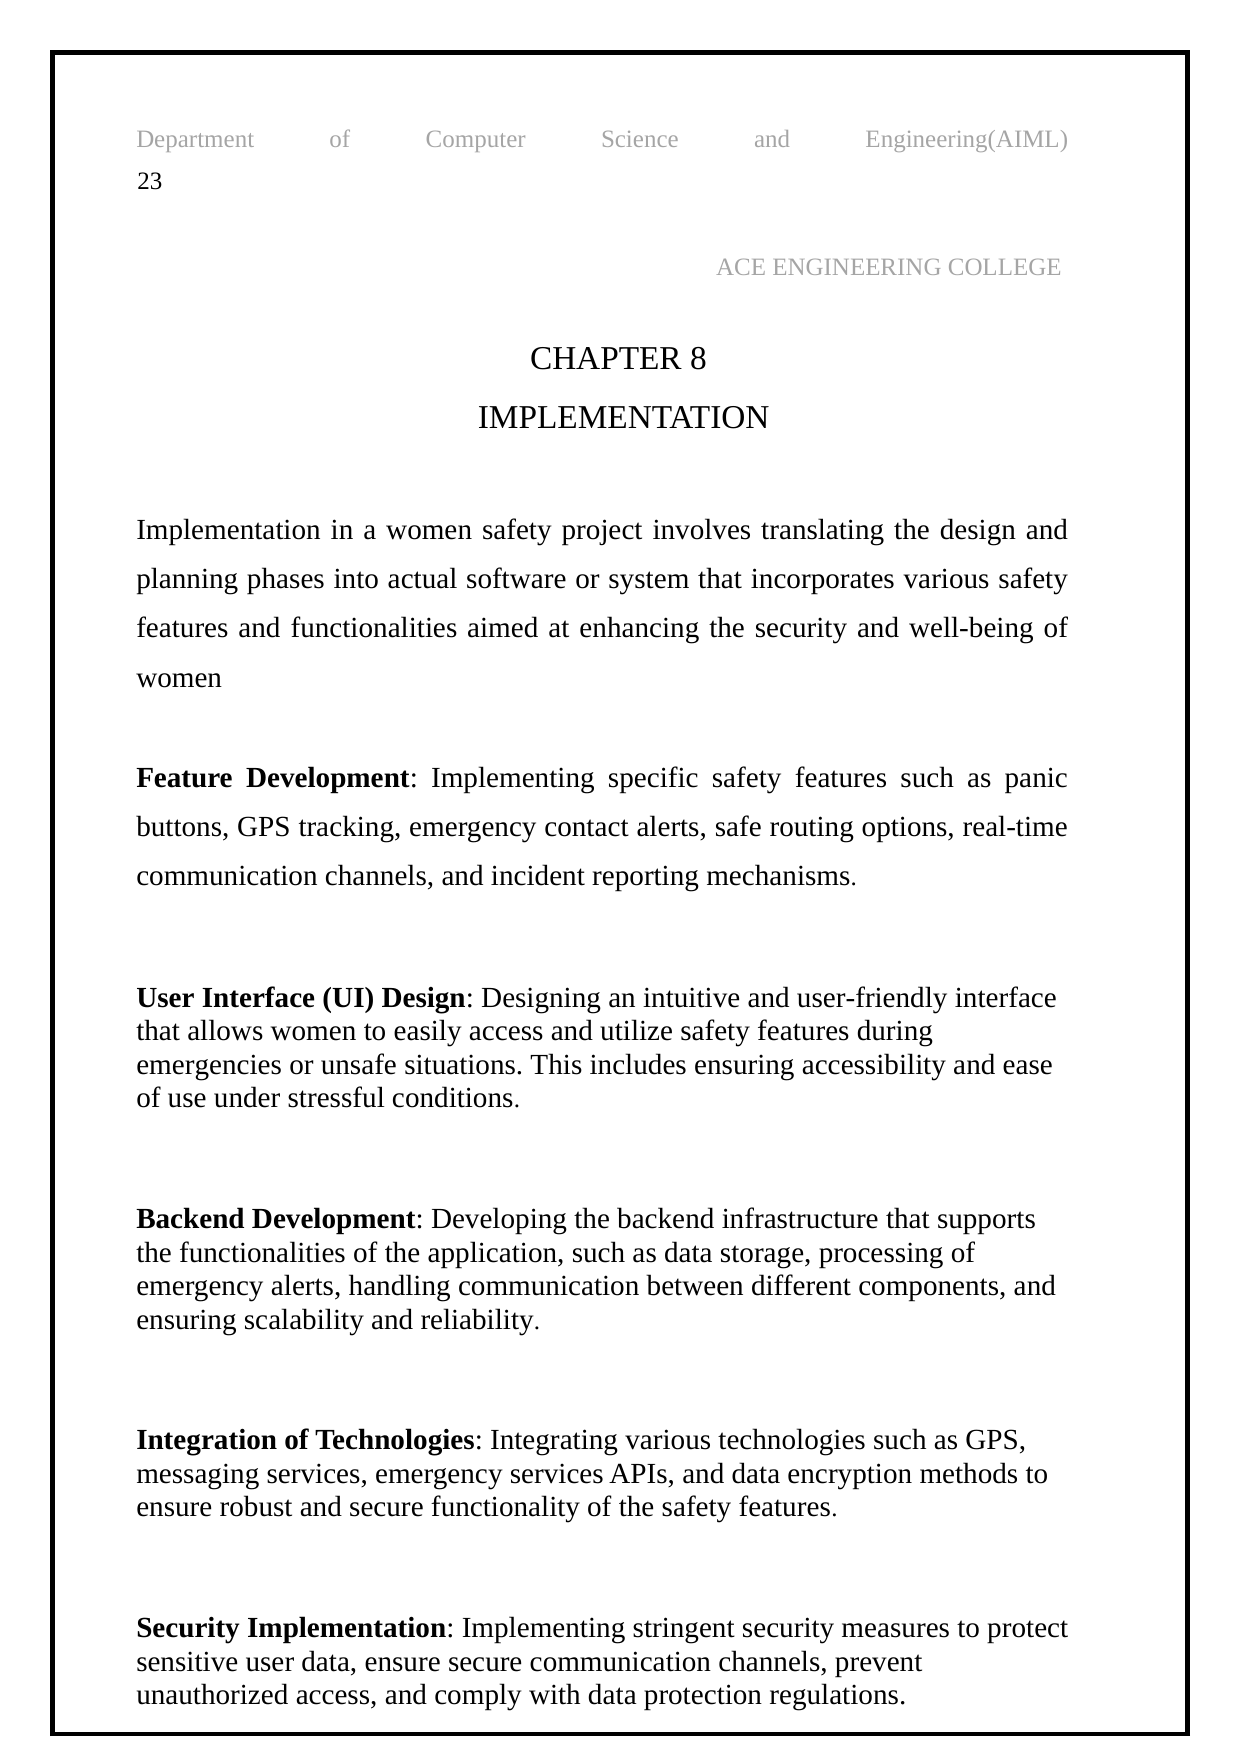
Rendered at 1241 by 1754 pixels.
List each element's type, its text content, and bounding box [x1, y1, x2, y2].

text Backend Development: Developing the backend infrastructure that supports the functionalities of the application, such as data storage, processing of emergency alerts, handling communication between different components, and ensuring scalability and reliability. [136, 1201, 1069, 1335]
text ACE ENGINEERING COLLEGE [136, 252, 1069, 281]
text Security Implementation: Implementing stringent security measures to protect sensitive user data, ensure secure communication channels, prevent unauthorized access, and comply with data protection regulations. [136, 1610, 1069, 1711]
text Integration of Technologies: Integrating various technologies such as GPS, messaging services, emergency services APIs, and data encryption methods to ensure robust and secure functionality of the safety features. [136, 1422, 1069, 1523]
text Department of Computer Science and Engineering(AIML) 23 [136, 124, 1069, 195]
text User Interface (UI) Design: Designing an intuitive and user-friendly interface that allows women to easily access and utilize safety features during emergencies or unsafe situations. This includes ensuring accessibility and ease of use under stressful conditions. [136, 980, 1069, 1114]
text IMPLEMENTATION [136, 398, 1069, 436]
text Feature Development: Implementing specific safety features such as panic buttons, GPS tracking, emergency contact alerts, safe routing options, real-time communication channels, and incident reporting mechanisms. [136, 760, 1069, 892]
text CHAPTER 8 [136, 338, 1069, 377]
text Implementation in a women safety project involves translating the design and planning phases into actual software or system that incorporates various safety features and functionalities aimed at enhancing the security and well-being of women [136, 512, 1069, 693]
